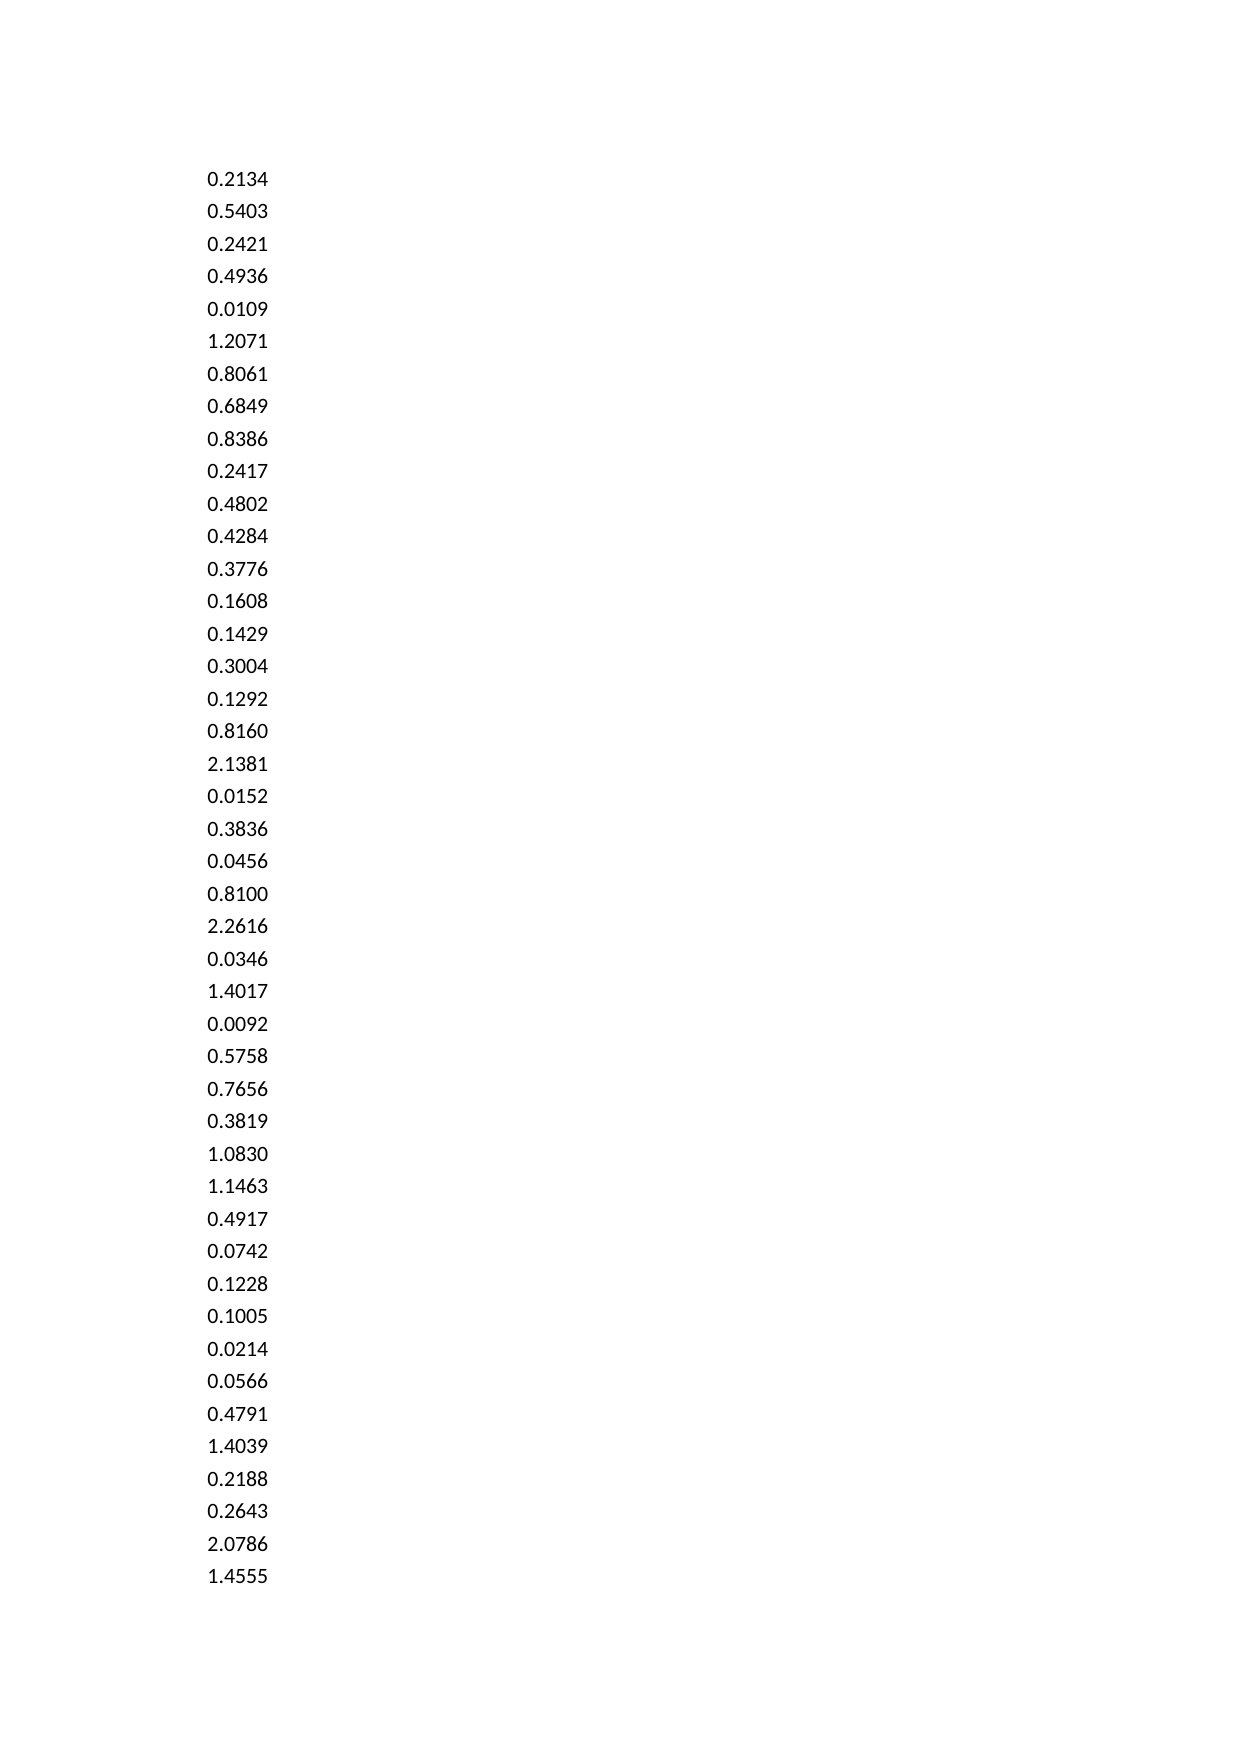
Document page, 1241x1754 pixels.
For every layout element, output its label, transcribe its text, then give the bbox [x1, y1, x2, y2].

text 0.0092 [187, 1007, 1053, 1039]
text 0.4791 [187, 1397, 1053, 1429]
text 0.3819 [187, 1104, 1053, 1137]
text 0.2134 [187, 162, 1053, 194]
text 0.0346 [187, 942, 1053, 974]
text 0.2643 [187, 1494, 1053, 1527]
text 1.4017 [187, 974, 1053, 1007]
text 1.1463 [187, 1169, 1053, 1202]
text 1.4039 [187, 1429, 1053, 1462]
text 2.1381 [187, 747, 1053, 779]
text 0.4917 [187, 1202, 1053, 1234]
text 0.4284 [187, 519, 1053, 552]
text 0.2417 [187, 454, 1053, 487]
text 0.3776 [187, 552, 1053, 584]
text 0.0152 [187, 779, 1053, 812]
text 1.2071 [187, 324, 1053, 357]
text 2.0786 [187, 1527, 1053, 1559]
text 0.0109 [187, 292, 1053, 324]
text 0.1429 [187, 617, 1053, 649]
text 2.2616 [187, 909, 1053, 942]
text 0.8061 [187, 357, 1053, 389]
text 0.1292 [187, 682, 1053, 714]
text 0.4936 [187, 259, 1053, 292]
text 0.2421 [187, 227, 1053, 259]
text 0.5403 [187, 194, 1053, 227]
text 0.1005 [187, 1299, 1053, 1332]
text 0.3004 [187, 649, 1053, 682]
text 0.0214 [187, 1332, 1053, 1364]
text 0.5758 [187, 1039, 1053, 1072]
text 0.8160 [187, 714, 1053, 747]
text 0.1608 [187, 584, 1053, 617]
text 0.1228 [187, 1267, 1053, 1299]
text 0.2188 [187, 1462, 1053, 1494]
text 0.0456 [187, 844, 1053, 877]
text 0.6849 [187, 389, 1053, 422]
text 0.0742 [187, 1234, 1053, 1267]
text 0.8100 [187, 877, 1053, 909]
text 0.7656 [187, 1072, 1053, 1104]
text 0.3836 [187, 812, 1053, 844]
text 1.4555 [187, 1559, 1053, 1592]
text 0.0566 [187, 1364, 1053, 1397]
text 0.4802 [187, 487, 1053, 519]
text 1.0830 [187, 1137, 1053, 1169]
text 0.8386 [187, 422, 1053, 454]
